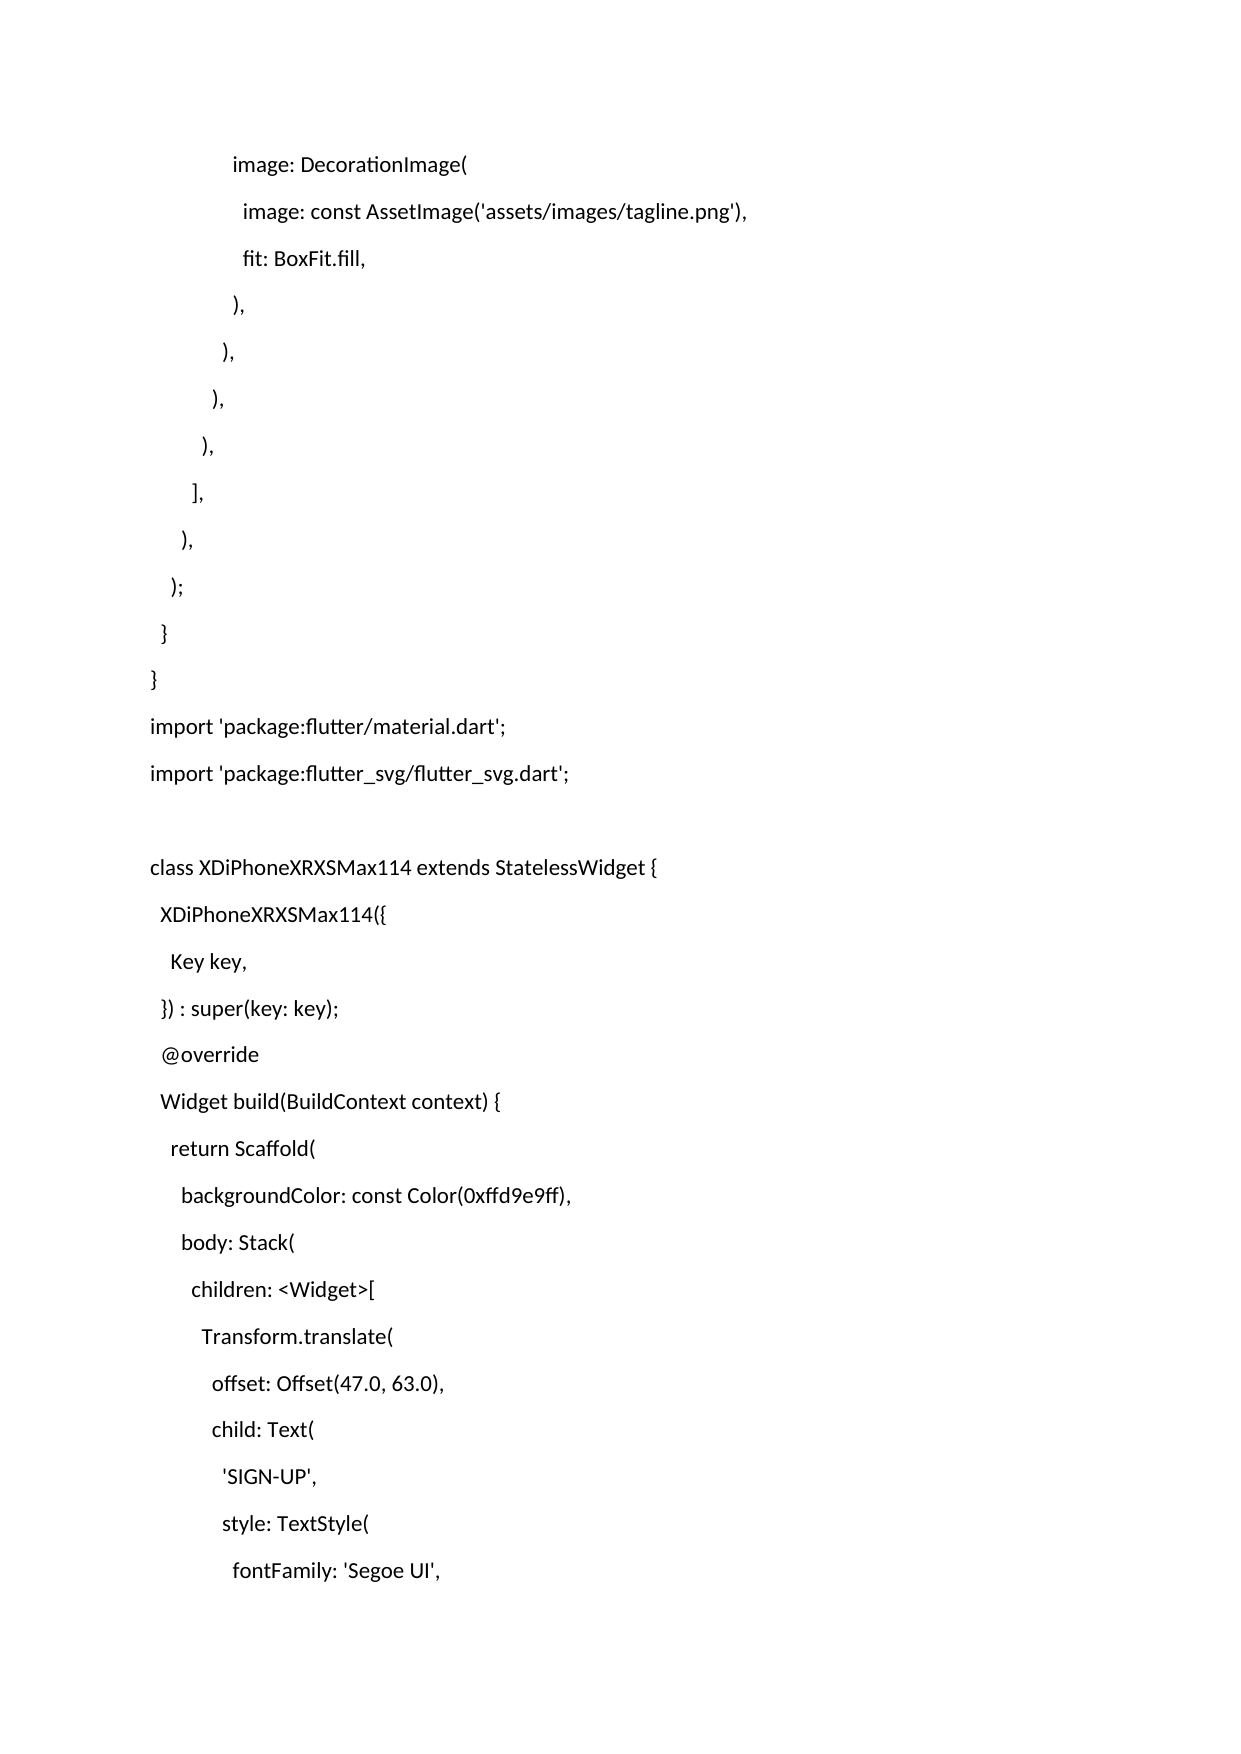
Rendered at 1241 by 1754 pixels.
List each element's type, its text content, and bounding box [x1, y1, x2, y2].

text ), [150, 291, 1090, 319]
text }) : super(key: key); [150, 994, 1090, 1022]
text Transform.translate( [150, 1322, 1090, 1350]
text backgroundColor: const Color(0xffd9e9ff), [150, 1181, 1090, 1209]
text child: Text( [150, 1416, 1090, 1444]
text } [150, 619, 1090, 647]
text ), [150, 431, 1090, 459]
text body: Stack( [150, 1228, 1090, 1256]
text Key key, [150, 947, 1090, 975]
text import 'package:flutter/material.dart'; [150, 712, 1090, 741]
text class XDiPhoneXRXSMax114 extends StatelessWidget { [150, 853, 1090, 881]
text fontFamily: 'Segoe UI', [150, 1556, 1090, 1584]
text children: <Widget>[ [150, 1275, 1090, 1303]
text XDiPhoneXRXSMax114({ [150, 900, 1090, 928]
text return Scaffold( [150, 1134, 1090, 1162]
text } [150, 666, 1090, 694]
text import 'package:flutter_svg/flutter_svg.dart'; [150, 759, 1090, 787]
text offset: Offset(47.0, 63.0), [150, 1369, 1090, 1397]
text image: const AssetImage('assets/images/tagline.png'), [150, 197, 1090, 225]
text ], [150, 478, 1090, 506]
text ), [150, 525, 1090, 553]
text ), [150, 337, 1090, 366]
text ); [150, 572, 1090, 600]
text ), [150, 384, 1090, 412]
text 'SIGN-UP', [150, 1462, 1090, 1491]
text style: TextStyle( [150, 1509, 1090, 1537]
text Widget build(BuildContext context) { [150, 1087, 1090, 1116]
text image: DecorationImage( [150, 150, 1090, 178]
text fit: BoxFit.fill, [150, 244, 1090, 272]
text @override [150, 1041, 1090, 1069]
